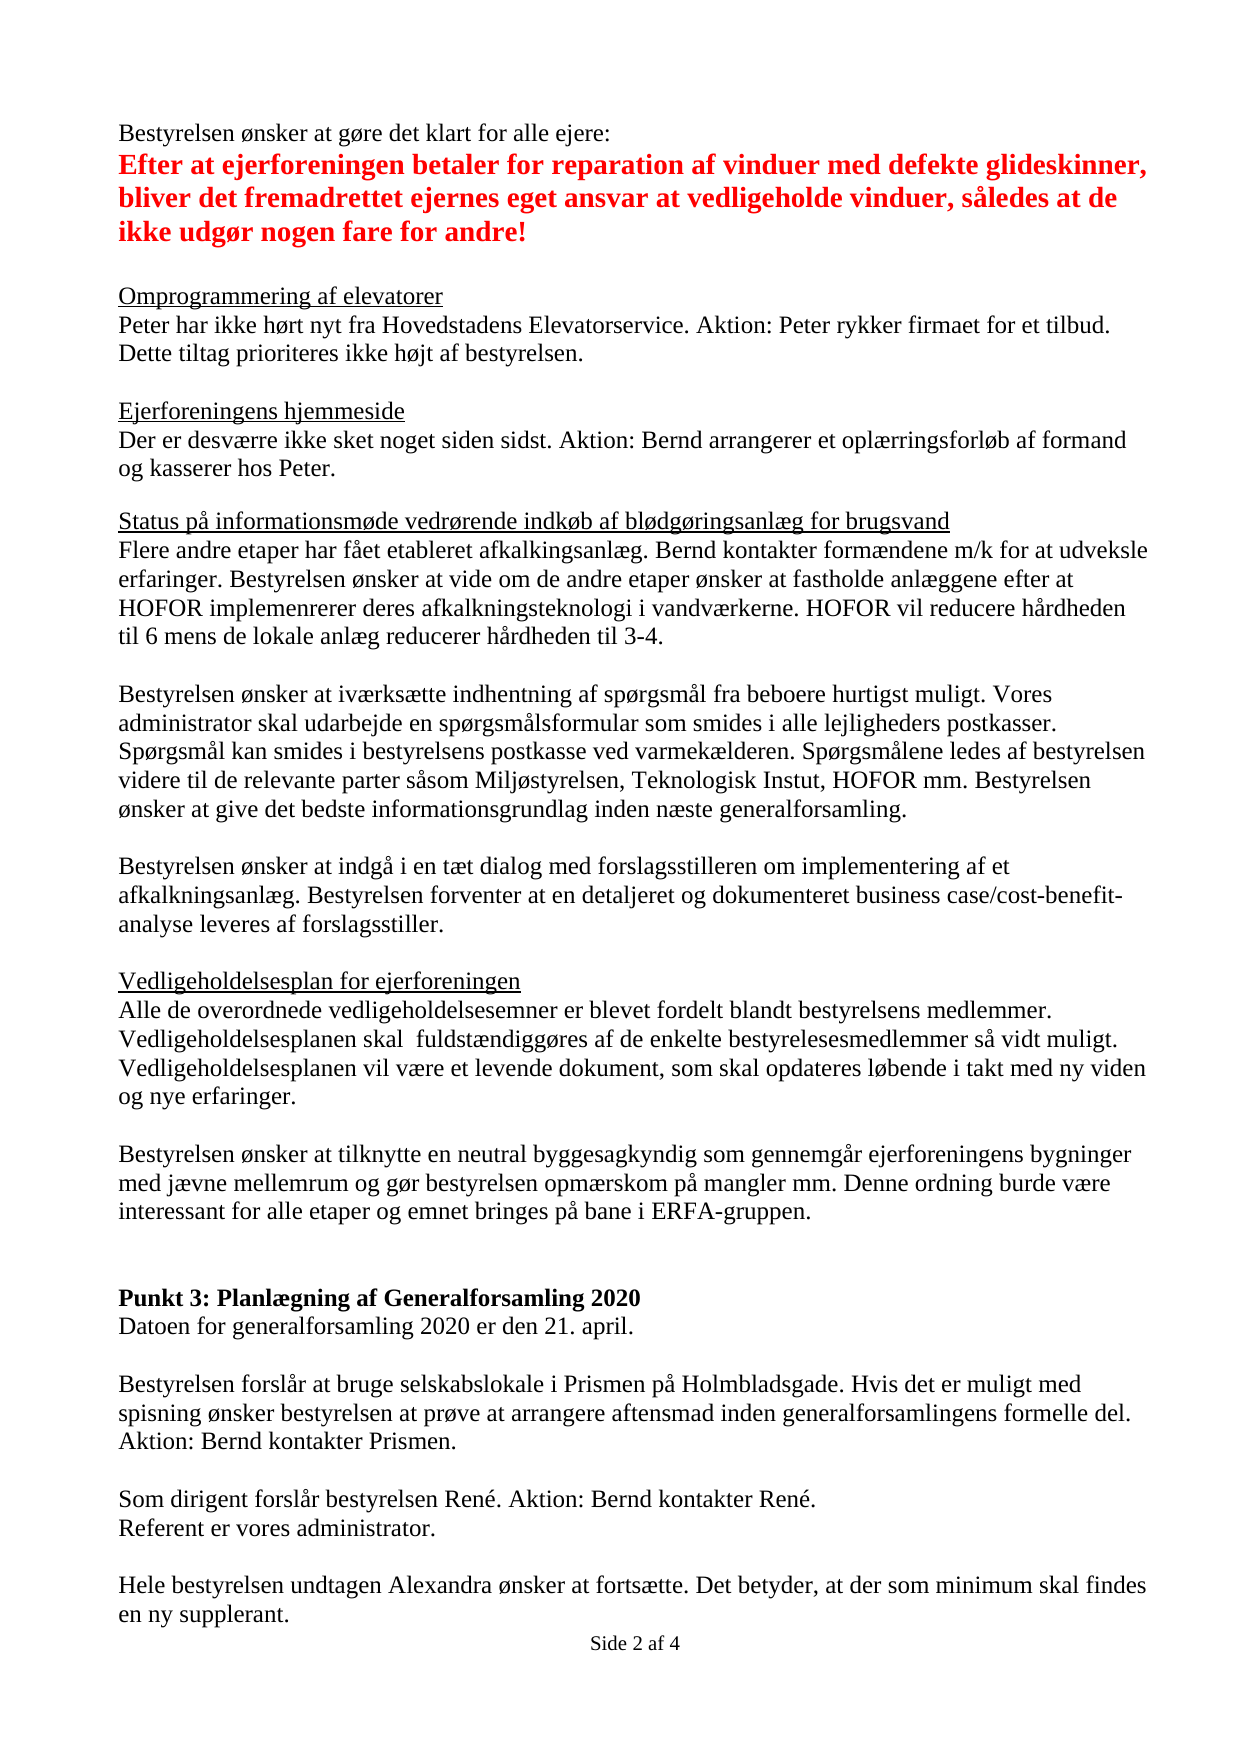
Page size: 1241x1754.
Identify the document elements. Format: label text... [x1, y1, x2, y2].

text Efter at ejerforeningen betaler for reparation af vinduer med defekte glideskinner, bliver det fremadrettet ejernes eget ansvar at vedligeholde vinduer, således at de ikke udgør nogen fare for andre! [118, 147, 1152, 247]
text Bestyrelsen ønsker at indgå i en tæt dialog med forslagsstilleren om implementering af et afkalkningsanlæg. Bestyrelsen forventer at en detaljeret og dokumenteret business case/cost-benefit-analyse leveres af forslagsstiller. [118, 851, 1152, 938]
text Datoen for generalforsamling 2020 er den 21. april. [118, 1311, 1152, 1340]
text Der er desværre ikke sket noget siden sidst. Aktion: Bernd arrangerer et oplærringsforløb af formand og kasserer hos Peter. [118, 425, 1152, 482]
text Ejerforeningens hjemmeside [118, 396, 1152, 425]
text Peter har ikke hørt nyt fra Hovedstadens Elevatorservice. Aktion: Peter rykker firmaet for et tilbud. [118, 310, 1152, 338]
text Hele bestyrelsen undtagen Alexandra ønsker at fortsætte. Det betyder, at der som minimum skal findes en ny supplerant. [118, 1570, 1152, 1628]
text Som dirigent forslår bestyrelsen René. Aktion: Bernd kontakter René. [118, 1484, 1152, 1513]
text Flere andre etaper har fået etableret afkalkingsanlæg. Bernd kontakter formændene m/k for at udveksle erfaringer. Bestyrelsen ønsker at vide om de andre etaper ønsker at fastholde anlæggene efter at HOFOR implemenrerer deres afkalkningsteknologi i vandværkerne. HOFOR vil reducere hårdheden til 6 mens de lokale anlæg reducerer hårdheden til 3-4. [118, 535, 1152, 650]
text Bestyrelsen ønsker at gøre det klart for alle ejere: [118, 118, 1152, 147]
text Vedligeholdelsesplan for ejerforeningen [118, 966, 1152, 995]
text Bestyrelsen ønsker at iværksætte indhentning af spørgsmål fra beboere hurtigst muligt. Vores administrator skal udarbejde en spørgsmålsformular som smides i alle lejligheders postkasser. Spørgsmål kan smides i bestyrelsens postkasse ved varmekælderen. Spørgsmålene ledes af bestyrelsen videre til de relevante parter såsom Miljøstyrelsen, Teknologisk Instut, HOFOR mm. Bestyrelsen ønsker at give det bedste informationsgrundlag inden næste generalforsamling. [118, 679, 1152, 823]
text Aktion: Bernd kontakter Prismen. [118, 1426, 1152, 1455]
text Alle de overordnede vedligeholdelsesemner er blevet fordelt blandt bestyrelsens medlemmer. Vedligeholdelsesplanen skal fuldstændiggøres af de enkelte bestyrelesesmedlemmer så vidt muligt. Vedligeholdelsesplanen vil være et levende dokument, som skal opdateres løbende i takt med ny viden og nye erfaringer. [118, 995, 1152, 1110]
text Omprogrammering af elevatorer [118, 281, 1152, 310]
text Bestyrelsen ønsker at tilknytte en neutral byggesagkyndig som gennemgår ejerforeningens bygninger med jævne mellemrum og gør bestyrelsen opmærskom på mangler mm. Denne ordning burde være interessant for alle etaper og emnet bringes på bane i ERFA-gruppen. [118, 1139, 1152, 1225]
text Bestyrelsen forslår at bruge selskabslokale i Prismen på Holmbladsgade. Hvis det er muligt med spisning ønsker bestyrelsen at prøve at arrangere aftensmad inden generalforsamlingens formelle del. [118, 1369, 1152, 1426]
text Status på informationsmøde vedrørende indkøb af blødgøringsanlæg for brugsvand [118, 506, 1152, 535]
text Referent er vores administrator. [118, 1513, 1152, 1541]
text Dette tiltag prioriteres ikke højt af bestyrelsen. [118, 338, 1152, 367]
text Punkt 3: Planlægning af Generalforsamling 2020 [118, 1283, 1152, 1311]
